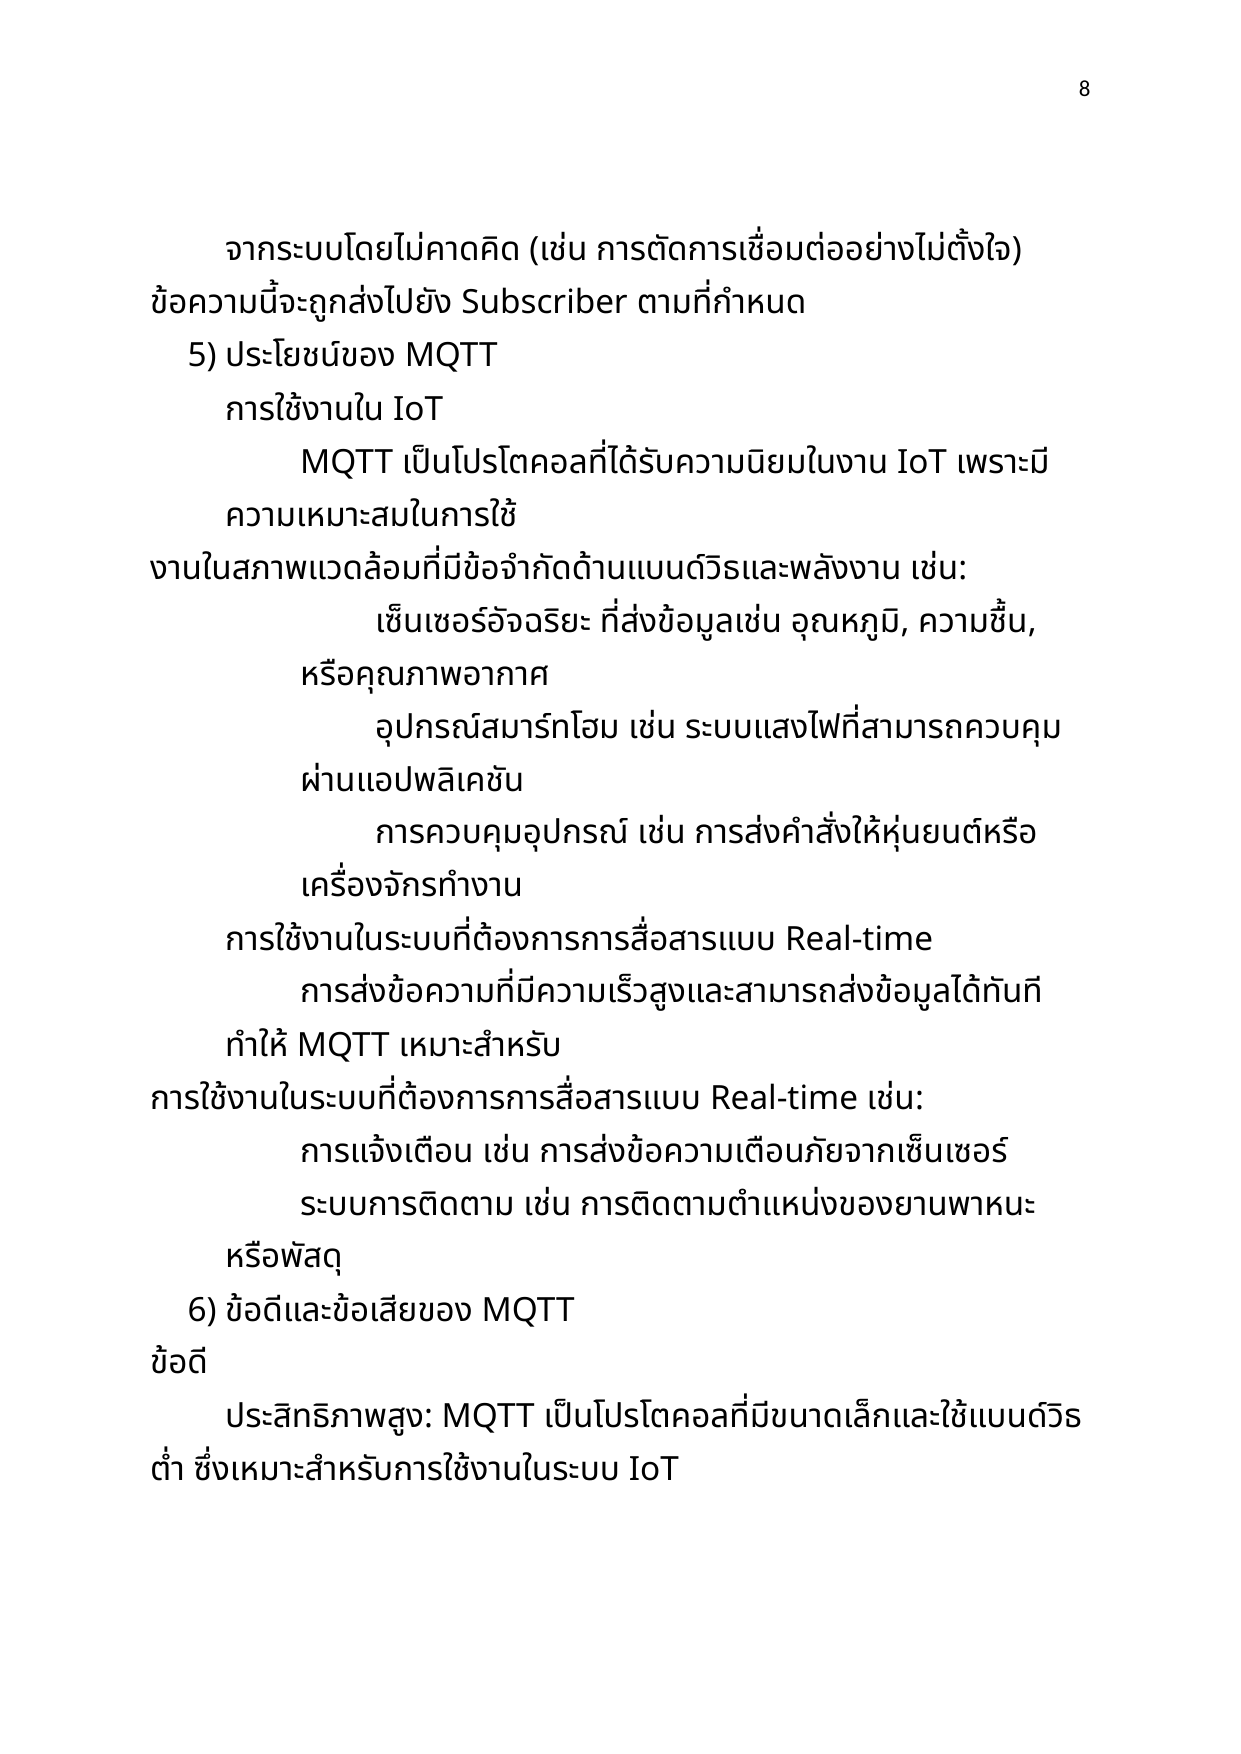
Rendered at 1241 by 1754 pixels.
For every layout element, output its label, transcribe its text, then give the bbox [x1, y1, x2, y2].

text จากระบบโดยไม่คาดคิด (เช่น การตัดการเชื่อมต่ออย่างไม่ตั้งใจ) ข้อความนี้จะถูกส่งไปยัง Subscriber ตามที่กำหนด [150, 225, 1090, 329]
text MQTT เป็นโปรโตคอลที่ได้รับความนิยมในงาน IoT เพราะมีความเหมาะสมในการใช้ [225, 437, 1090, 541]
list ข้อดีและข้อเสียของ MQTT [187, 1285, 1090, 1336]
list ประโยชน์ของ MQTT [187, 331, 1090, 382]
text อุปกรณ์สมาร์ทโฮม เช่น ระบบแสงไฟที่สามารถควบคุมผ่านแอปพลิเคชัน [300, 703, 1090, 806]
text การควบคุมอุปกรณ์ เช่น การส่งคำสั่งให้หุ่นยนต์หรือเครื่องจักรทำงาน [300, 808, 1090, 912]
text การใช้งานในระบบที่ต้องการการสื่อสารแบบ Real-time เช่น: [150, 1073, 1090, 1124]
text การใช้งานใน IoT [150, 384, 1090, 435]
text การใช้งานในระบบที่ต้องการการสื่อสารแบบ Real-time [150, 914, 1090, 965]
text การแจ้งเตือน เช่น การส่งข้อความเตือนภัยจากเซ็นเซอร์ [225, 1127, 1090, 1177]
text เซ็นเซอร์อัจฉริยะ ที่ส่งข้อมูลเช่น อุณหภูมิ, ความชื้น, หรือคุณภาพอากาศ [300, 597, 1090, 700]
text ระบบการติดตาม เช่น การติดตามตำแหน่งของยานพาหนะหรือพัสดุ [225, 1179, 1090, 1283]
text ประสิทธิภาพสูง: MQTT เป็นโปรโตคอลที่มีขนาดเล็กและใช้แบนด์วิธต่ำ ซึ่งเหมาะสำหรับการใช้งานในระบบ IoT [150, 1391, 1090, 1495]
text การส่งข้อความที่มีความเร็วสูงและสามารถส่งข้อมูลได้ทันที ทำให้ MQTT เหมาะสำหรับ [225, 967, 1090, 1071]
text ข้อดี [150, 1338, 1090, 1389]
text งานในสภาพแวดล้อมที่มีข้อจำกัดด้านแบนด์วิธและพลังงาน เช่น: [150, 543, 1090, 594]
